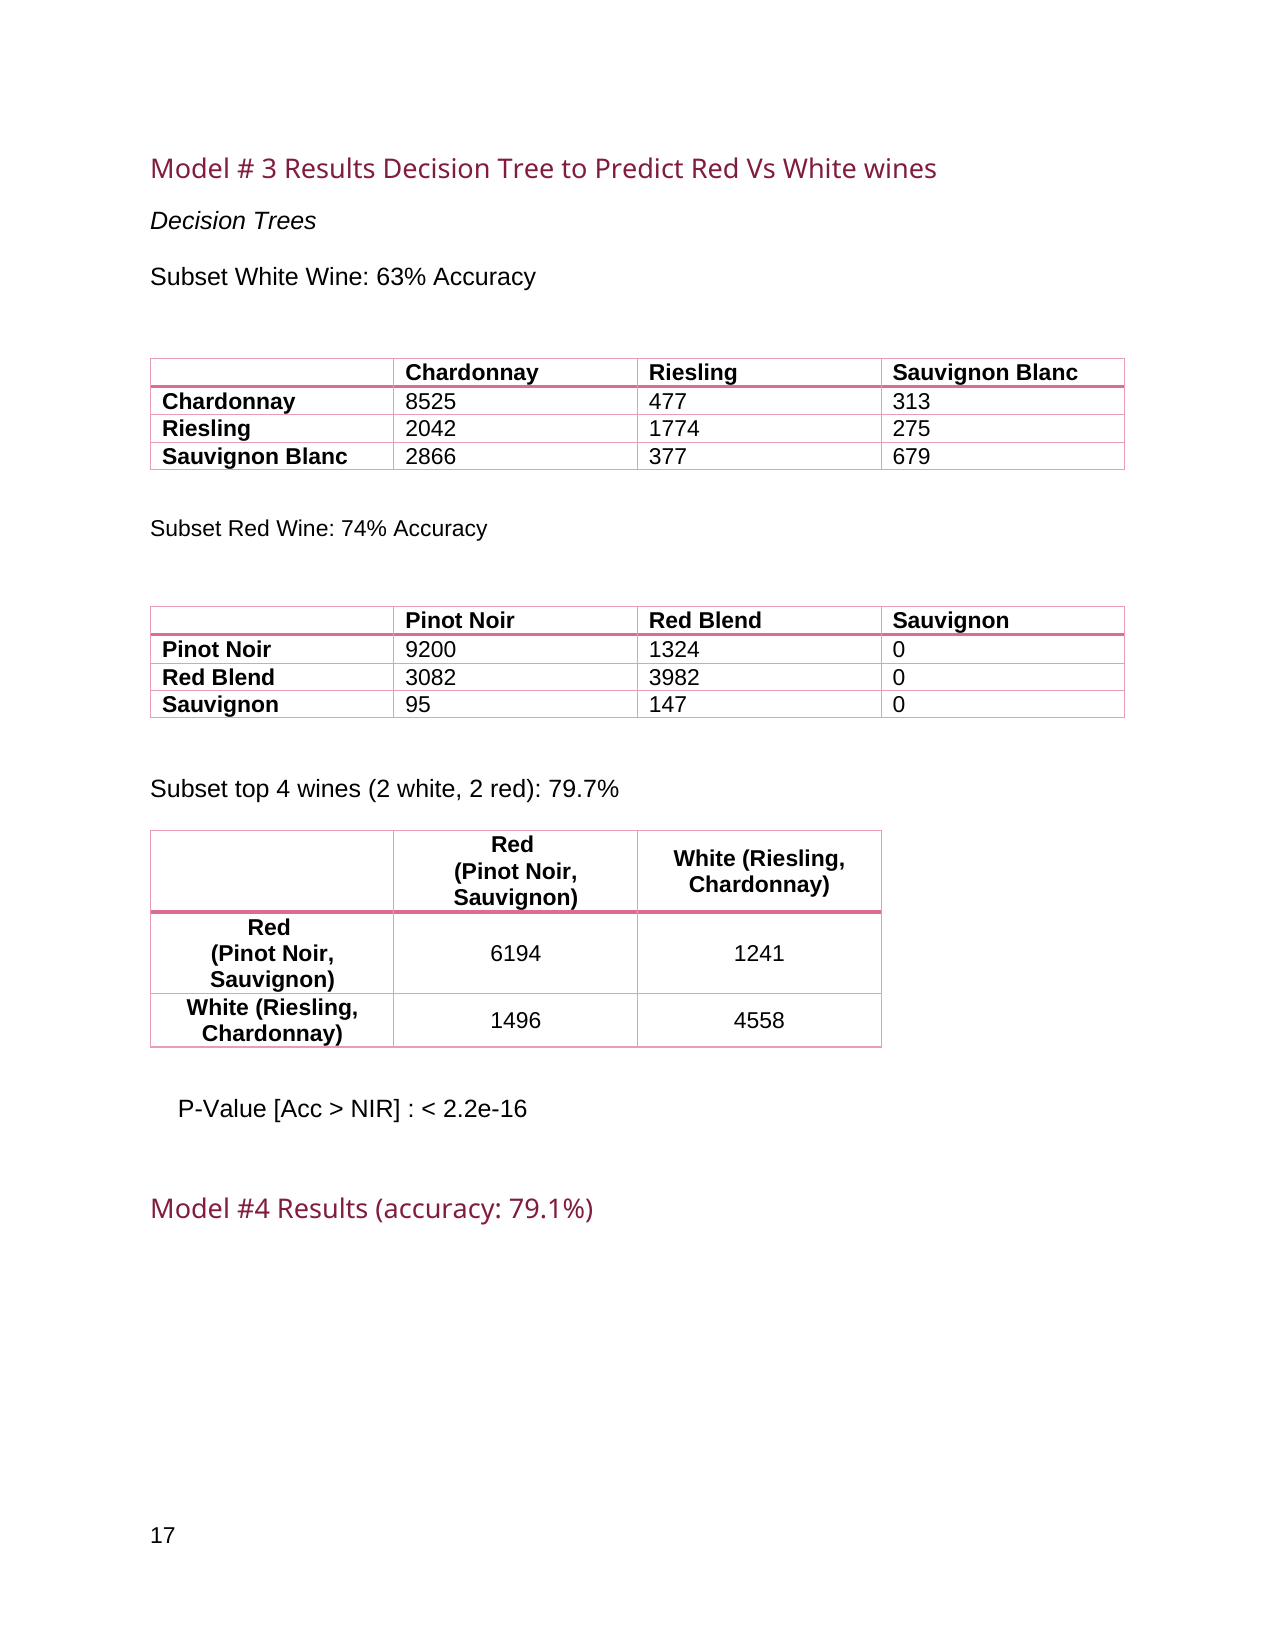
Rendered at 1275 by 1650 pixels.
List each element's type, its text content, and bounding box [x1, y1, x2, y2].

table_header [151, 607, 393, 633]
table_cell 0 [882, 664, 1124, 690]
table_cell 3982 [638, 664, 881, 690]
table_cell White (Riesling, Chardonnay) [151, 994, 393, 1046]
text Subset White Wine: 63% Accuracy [150, 262, 1125, 291]
table_cell 1496 [394, 994, 637, 1046]
table_cell 0 [882, 691, 1124, 717]
table_cell 477 [638, 388, 881, 414]
table_cell 6194 [394, 914, 637, 993]
table_header Pinot Noir [394, 607, 637, 633]
table_cell Riesling [151, 415, 393, 442]
text Subset top 4 wines (2 white, 2 red): 79.7% [150, 774, 1125, 803]
table_cell 3082 [394, 664, 637, 690]
text Model #4 Results (accuracy: 79.1%) [150, 1190, 1125, 1227]
table_cell 95 [394, 691, 637, 717]
table_header [151, 359, 393, 385]
table_cell 1241 [638, 914, 881, 993]
table_cell Red (Pinot Noir, Sauvignon) [151, 914, 393, 993]
table_header White (Riesling, Chardonnay) [638, 831, 881, 910]
table_cell 679 [882, 443, 1124, 469]
table_cell 377 [638, 443, 881, 469]
table_cell Red Blend [151, 664, 393, 690]
table_cell 8525 [394, 388, 637, 414]
table_header Red (Pinot Noir, Sauvignon) [394, 831, 637, 910]
table_header Chardonnay [394, 359, 637, 385]
table_cell 4558 [638, 994, 881, 1046]
text P-Value [Acc > NIR] : < 2.2e-16 [150, 1094, 1125, 1123]
table_cell 275 [882, 415, 1124, 442]
table_cell 147 [638, 691, 881, 717]
table_cell 0 [882, 636, 1124, 662]
table_cell Chardonnay [151, 388, 393, 414]
table_header Sauvignon [882, 607, 1124, 633]
text Decision Trees [150, 206, 1125, 235]
table_cell Sauvignon [151, 691, 393, 717]
text Subset Red Wine: 74% Accuracy [150, 515, 1125, 542]
table_cell 2042 [394, 415, 637, 442]
table_header Sauvignon Blanc [882, 359, 1124, 385]
table_cell 9200 [394, 636, 637, 662]
table_cell Sauvignon Blanc [151, 443, 393, 469]
table_header Riesling [638, 359, 881, 385]
table_header [151, 831, 393, 910]
text Model # 3 Results Decision Tree to Predict Red Vs White wines [150, 150, 1125, 187]
table_cell 313 [882, 388, 1124, 414]
table_cell 1324 [638, 636, 881, 662]
table_header Red Blend [638, 607, 881, 633]
table_cell Pinot Noir [151, 636, 393, 662]
table_cell 2866 [394, 443, 637, 469]
table_cell 1774 [638, 415, 881, 442]
